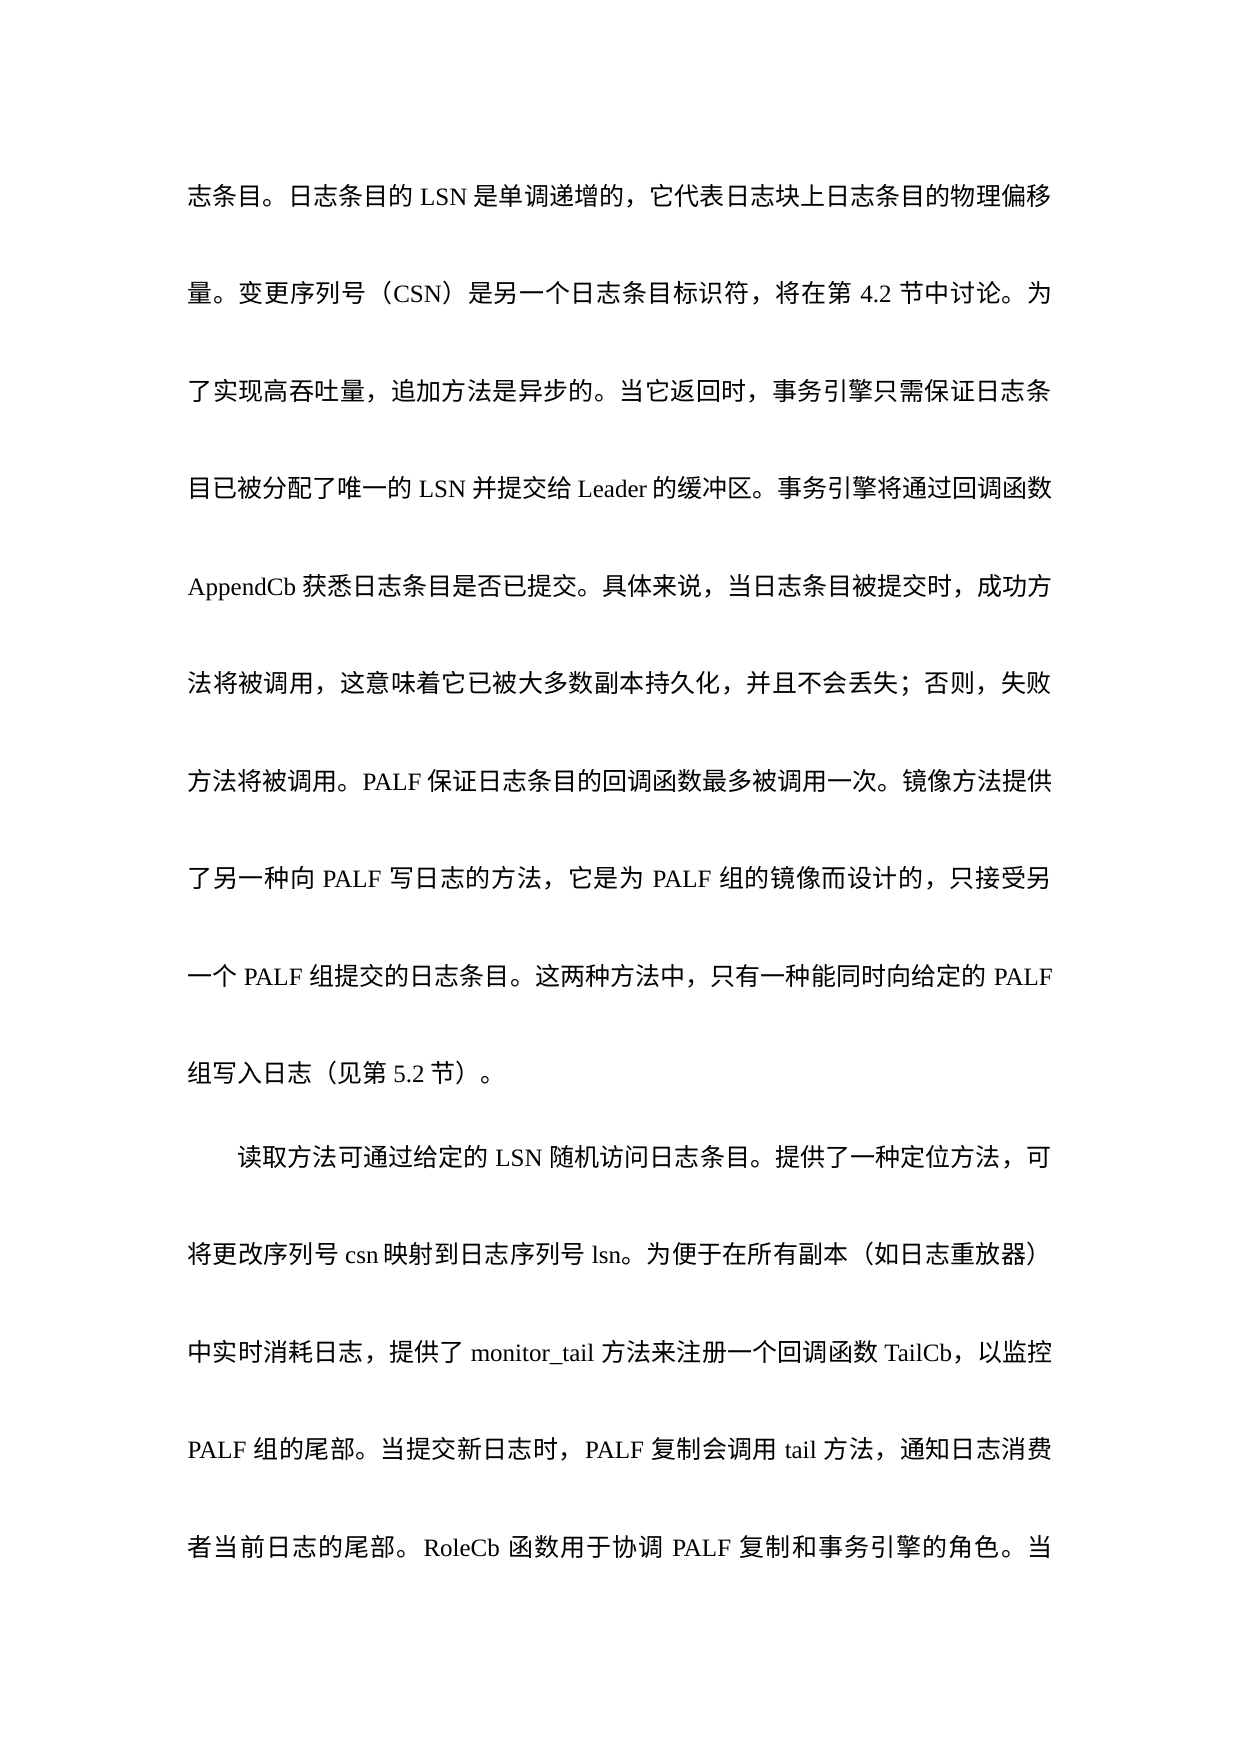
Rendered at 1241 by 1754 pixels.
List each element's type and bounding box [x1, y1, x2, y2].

text [187, 162, 1053, 1104]
text [187, 1123, 1053, 1578]
